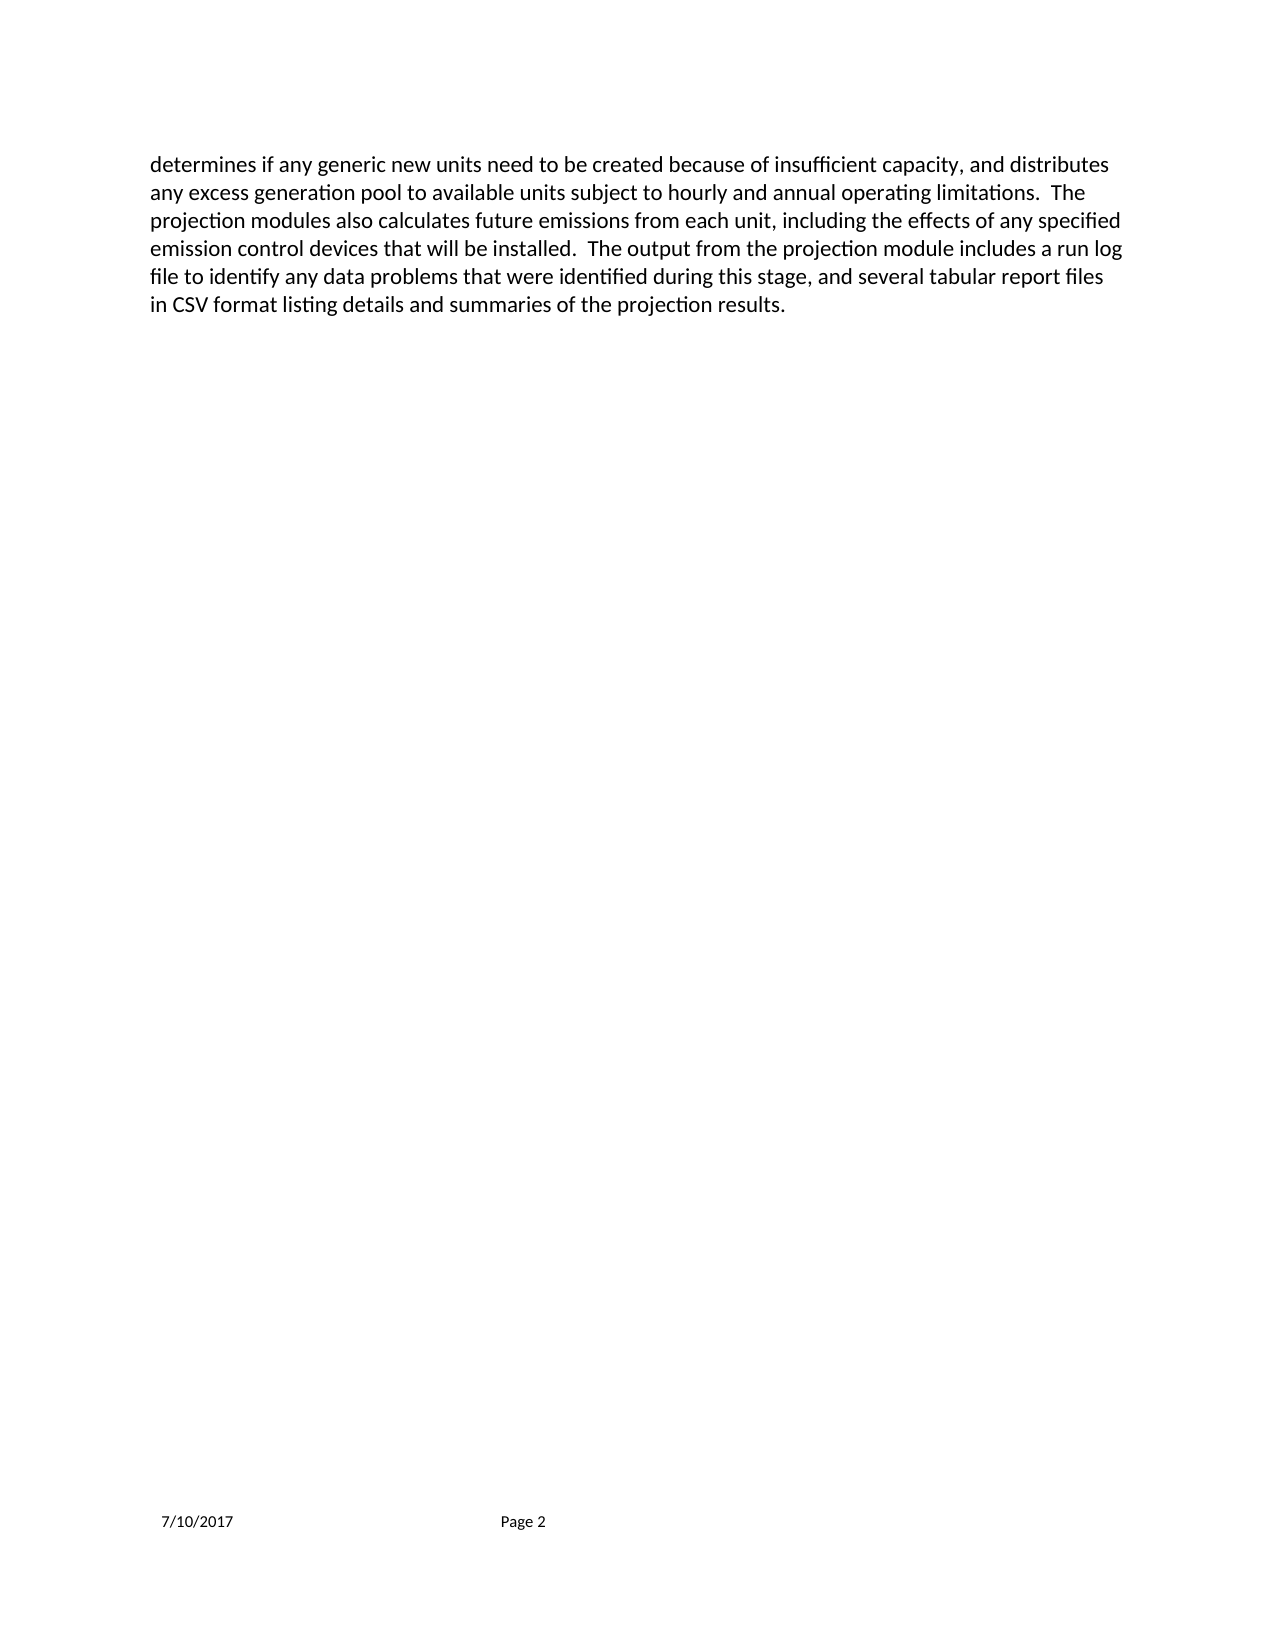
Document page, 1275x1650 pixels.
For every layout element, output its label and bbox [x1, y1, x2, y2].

text [150, 150, 1125, 318]
